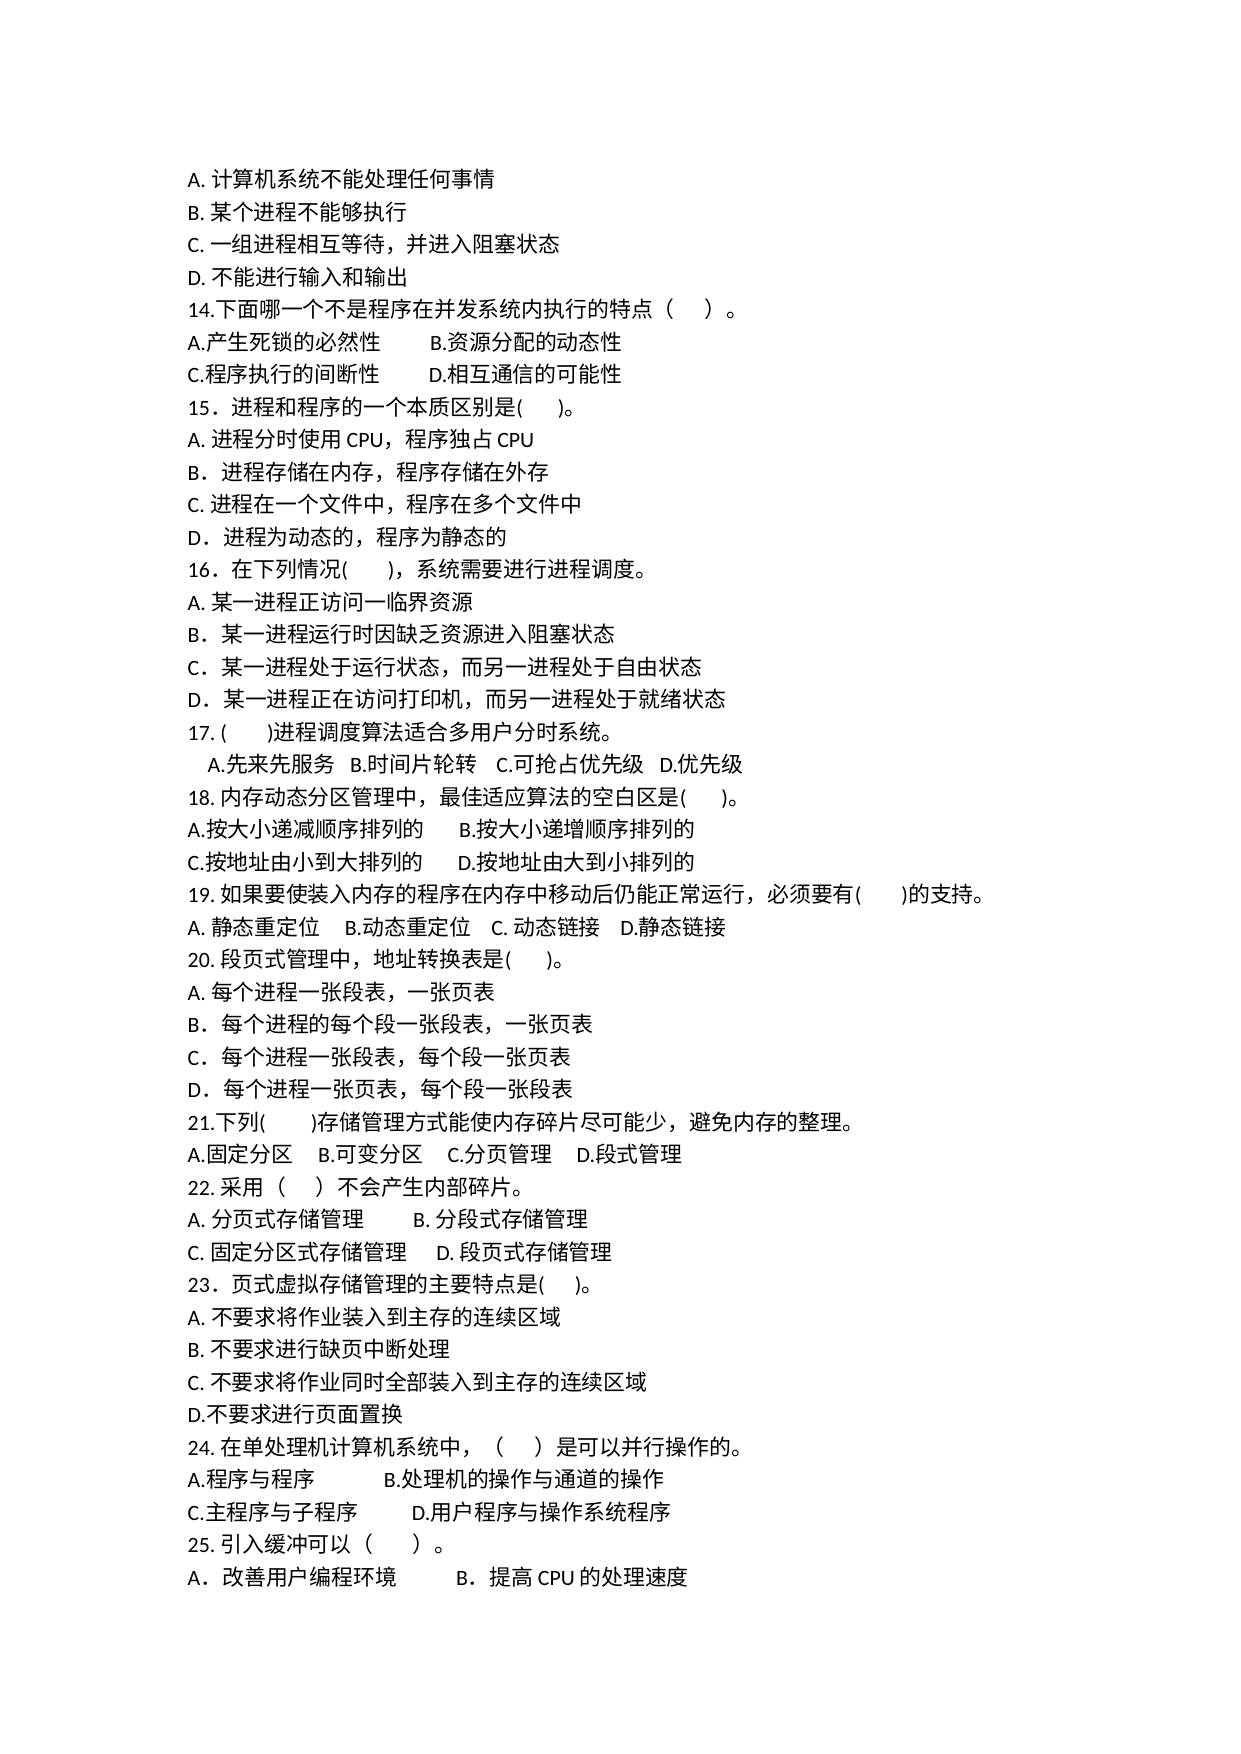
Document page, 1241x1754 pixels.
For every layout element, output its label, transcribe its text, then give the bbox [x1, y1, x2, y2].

text 22. 采用（ ）不会产生内部碎片。 [187, 1169, 1053, 1202]
text 15．进程和程序的一个本质区别是( )。 [187, 389, 1053, 422]
text 14.下面哪一个不是程序在并发系统内执行的特点（ ）。 [187, 292, 1053, 324]
text A. 不要求将作业装入到主存的连续区域 [187, 1299, 1053, 1332]
text 19. 如果要使装入内存的程序在内存中移动后仍能正常运行，必须要有( )的支持。 [187, 877, 1053, 909]
text D．某一进程正在访问打印机，而另一进程处于就绪状态 [187, 682, 1053, 714]
text 21.下列( )存储管理方式能使内存碎片尽可能少，避免内存的整理。 [187, 1104, 1053, 1137]
text B．每个进程的每个段一张段表，一张页表 [187, 1007, 1053, 1039]
text B．进程存储在内存，程序存储在外存 [187, 454, 1053, 487]
text A.先来先服务 B.时间片轮转 C.可抢占优先级 D.优先级 [187, 747, 1053, 779]
text D．每个进程一张页表，每个段一张段表 [187, 1072, 1053, 1104]
text A. 分页式存储管理 B. 分段式存储管理 [187, 1202, 1053, 1234]
text C. 不要求将作业同时全部装入到主存的连续区域 [187, 1364, 1053, 1397]
text A.产生死锁的必然性 B.资源分配的动态性 [187, 324, 1053, 357]
text A. 每个进程一张段表，一张页表 [187, 974, 1053, 1007]
text A.按大小递减顺序排列的 B.按大小递增顺序排列的 [187, 812, 1053, 844]
text D. 不能进行输入和输出 [187, 259, 1053, 292]
text A. 进程分时使用CPU，程序独占CPU [187, 422, 1053, 454]
text C.主程序与子程序 D.用户程序与操作系统程序 [187, 1494, 1053, 1527]
text B. 某个进程不能够执行 [187, 194, 1053, 227]
text C. 进程在一个文件中，程序在多个文件中 [187, 487, 1053, 519]
text C. 一组进程相互等待，并进入阻塞状态 [187, 227, 1053, 259]
text A. 静态重定位 B.动态重定位 C. 动态链接 D.静态链接 [187, 909, 1053, 942]
text D.不要求进行页面置换 [187, 1397, 1053, 1429]
text C.按地址由小到大排列的 D.按地址由大到小排列的 [187, 844, 1053, 877]
text B. 不要求进行缺页中断处理 [187, 1332, 1053, 1364]
text 25. 引入缓冲可以（ ）。 [187, 1527, 1053, 1559]
text A. 某一进程正访问一临界资源 [187, 584, 1053, 617]
text C.程序执行的间断性 D.相互通信的可能性 [187, 357, 1053, 389]
text D．进程为动态的，程序为静态的 [187, 519, 1053, 552]
text B．某一进程运行时因缺乏资源进入阻塞状态 [187, 617, 1053, 649]
text A.固定分区 B.可变分区 C.分页管理 D.段式管理 [187, 1137, 1053, 1169]
text 23．页式虚拟存储管理的主要特点是( )。 [187, 1267, 1053, 1299]
text C．某一进程处于运行状态，而另一进程处于自由状态 [187, 649, 1053, 682]
text 18. 内存动态分区管理中，最佳适应算法的空白区是( )。 [187, 779, 1053, 812]
text A．改善用户编程环境 B．提高CPU的处理速度 [187, 1559, 1053, 1592]
text C．每个进程一张段表，每个段一张页表 [187, 1039, 1053, 1072]
text 24. 在单处理机计算机系统中，（ ）是可以并行操作的。 [187, 1429, 1053, 1462]
text C. 固定分区式存储管理 D. 段页式存储管理 [187, 1234, 1053, 1267]
text A. 计算机系统不能处理任何事情 [187, 162, 1053, 194]
text 17. ( )进程调度算法适合多用户分时系统。 [187, 714, 1053, 747]
text 20. 段页式管理中，地址转换表是( )。 [187, 942, 1053, 974]
text A.程序与程序 B.处理机的操作与通道的操作 [187, 1462, 1053, 1494]
text 16．在下列情况( )，系统需要进行进程调度。 [187, 552, 1053, 584]
